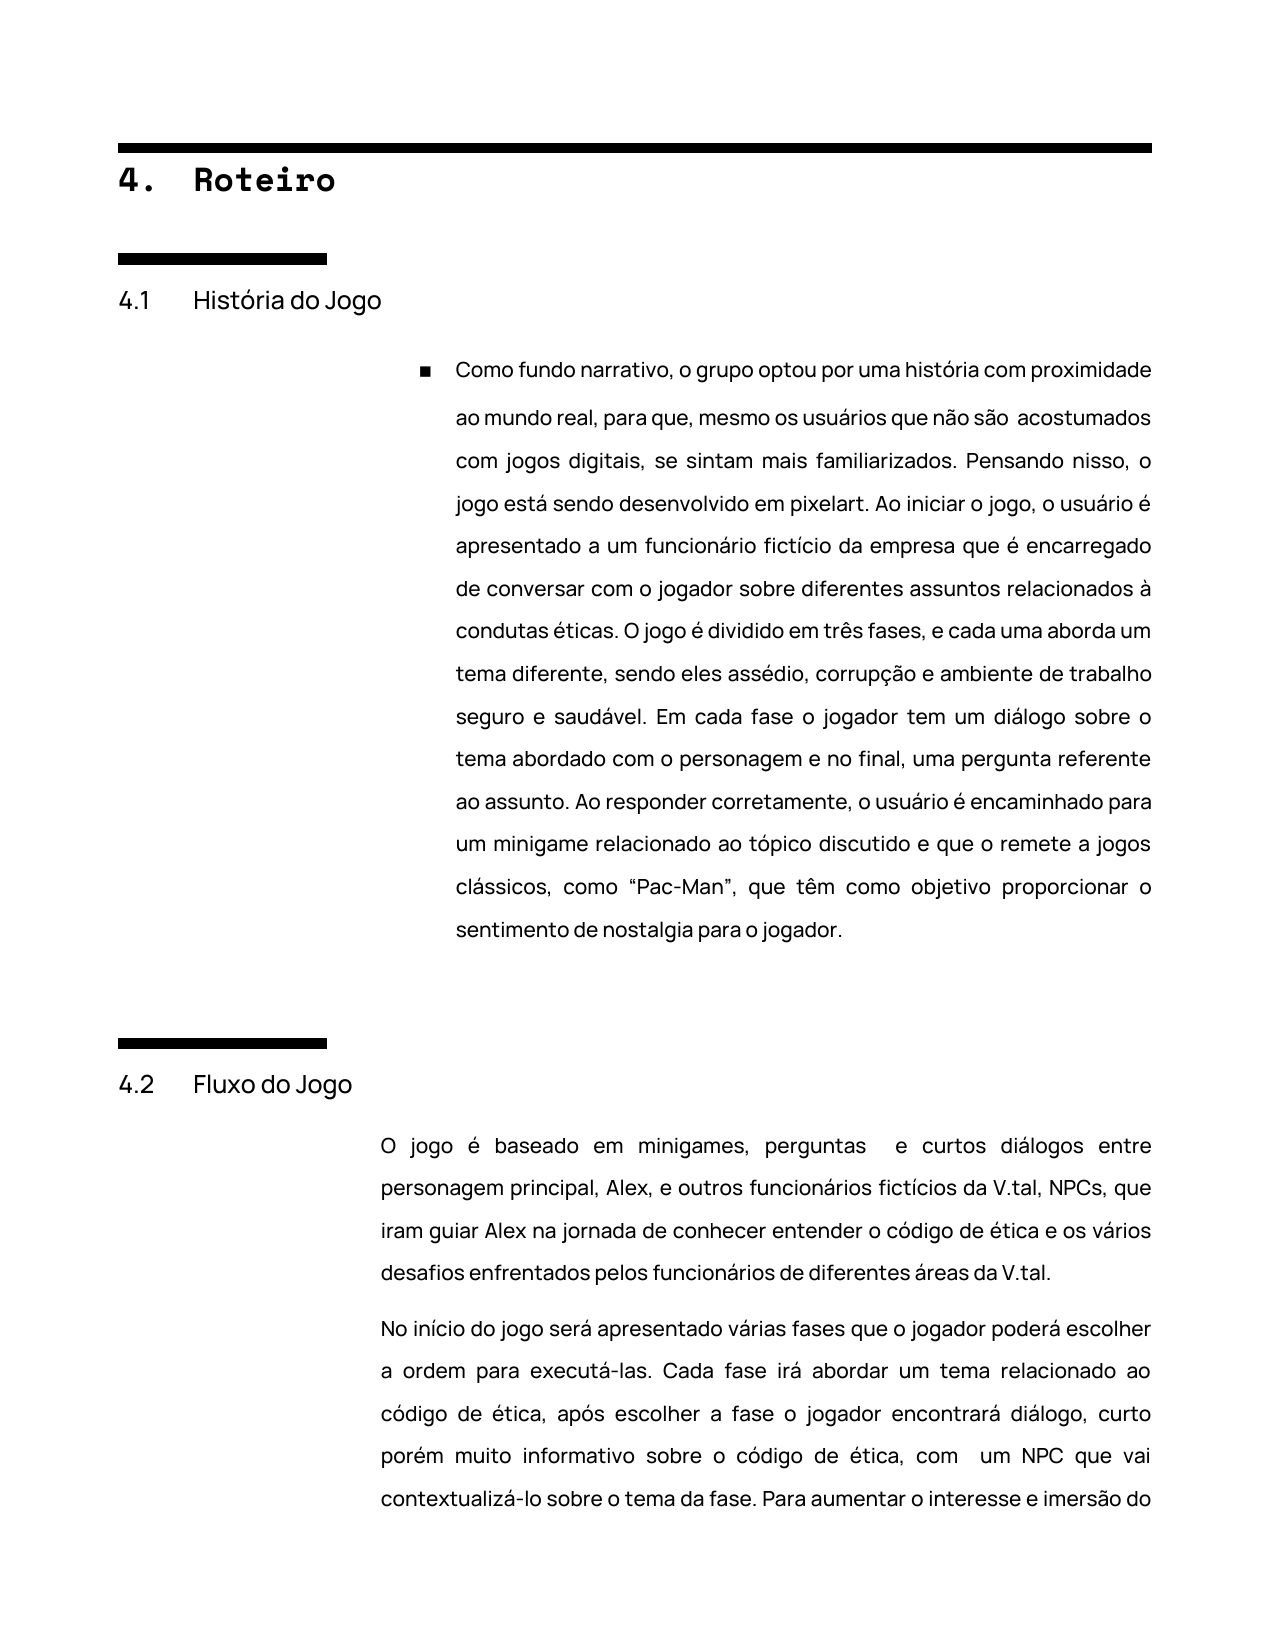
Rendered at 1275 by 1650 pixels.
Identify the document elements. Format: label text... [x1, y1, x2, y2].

list Como fundo narrativo, o grupo optou por uma história com proximidade ao mundo real, para que, mesmo os usuários que não são acostumados com jogos digitais, se sintam mais familiarizados. Pensando nisso, o jogo está sendo desenvolvido em pixelart. Ao iniciar o jogo, o usuário é apresentado a um funcionário fictício da empresa que é encarregado de conversar com o jogador sobre diferentes assuntos relacionados à condutas éticas. O jogo é dividido em três fases, e cada uma aborda um tema diferente, sendo eles assédio, corrupção e ambiente de trabalho seguro e saudável. Em cada fase o jogador tem um diálogo sobre o tema abordado com o personagem e no final, uma pergunta referente ao assunto. Ao responder corretamente, o usuário é encaminhado para um minigame relacionado ao tópico discutido e que o remete a jogos clássicos, como “Pac-Man”, que têm como objetivo proporcionar o sentimento de nostalgia para o jogador. [418, 347, 1152, 943]
list História do Jogo [118, 283, 1152, 317]
list Fluxo do Jogo [118, 1067, 1152, 1101]
text O jogo é baseado em minigames, perguntas e curtos diálogos entre personagem principal, Alex, e outros funcionários fictícios da V.tal, NPCs, que iram guiar Alex na jornada de conhecer entender o código de ética e os vários desafios enfrentados pelos funcionários de diferentes áreas da V.tal. [381, 1131, 1152, 1287]
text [381, 1314, 1152, 1513]
title Roteiro [118, 153, 1152, 204]
